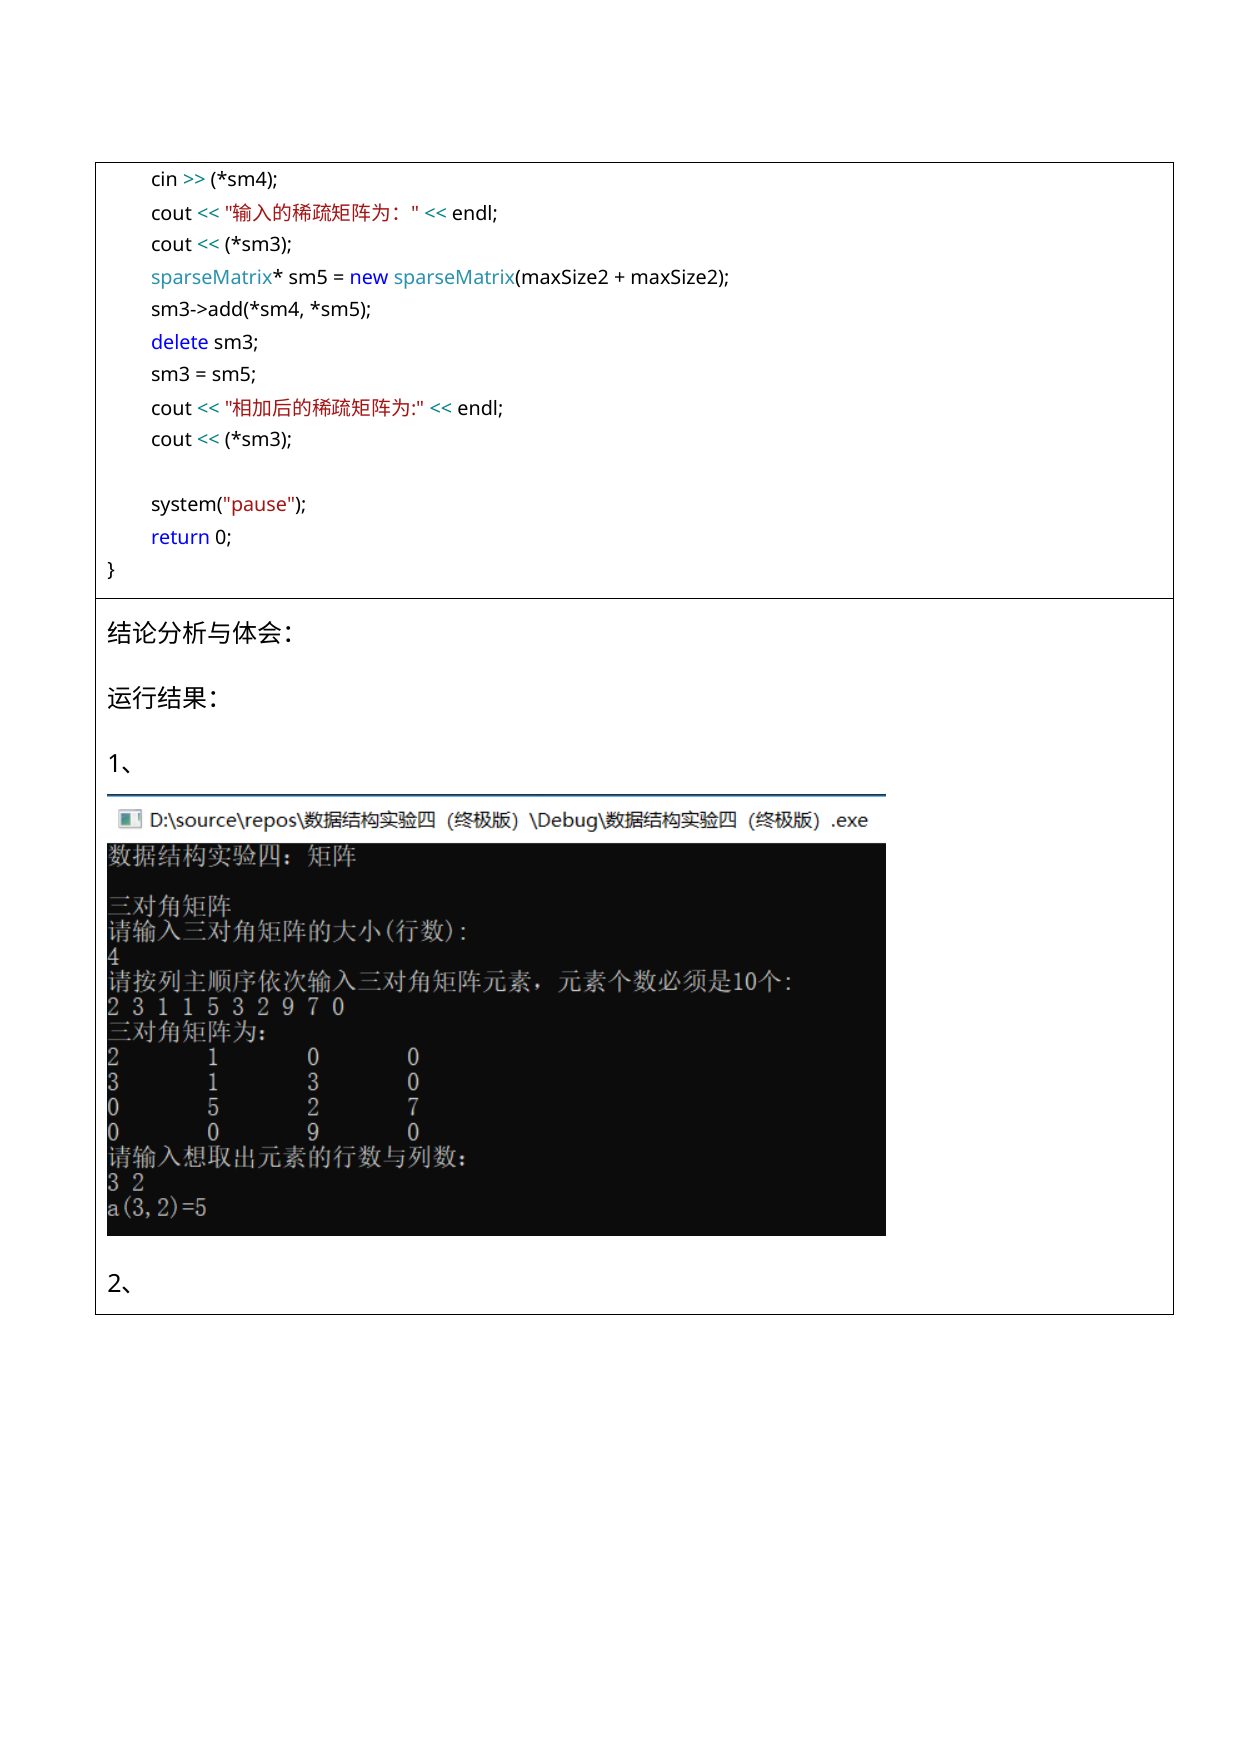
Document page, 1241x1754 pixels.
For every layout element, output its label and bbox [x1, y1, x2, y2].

picture [107, 794, 886, 1236]
table_cell [96, 163, 1173, 598]
table_cell [96, 599, 1173, 1314]
